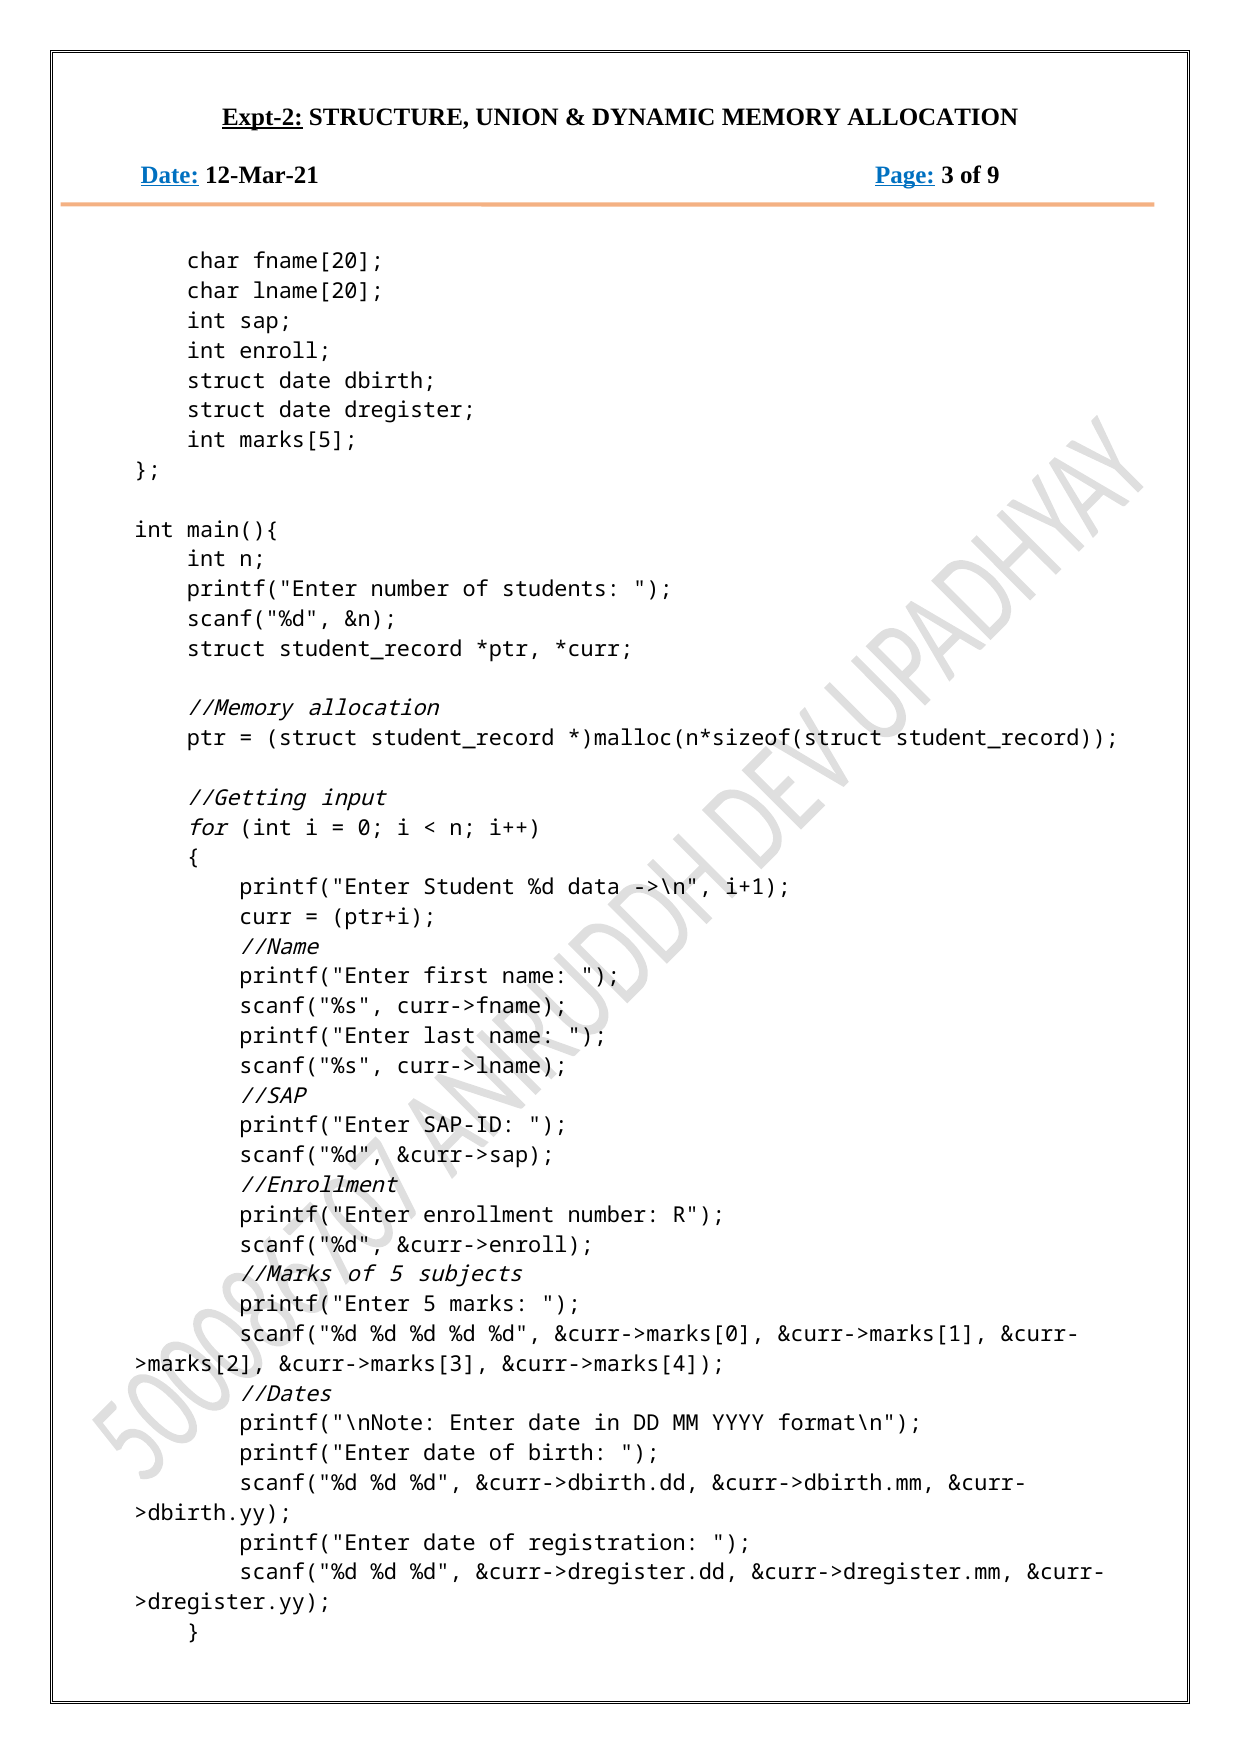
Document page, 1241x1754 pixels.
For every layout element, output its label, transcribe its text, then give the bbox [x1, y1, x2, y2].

text char lname[20]; [134, 275, 1181, 305]
text }; [134, 454, 1181, 484]
text int enroll; [134, 335, 1181, 365]
text //Getting input [134, 782, 1181, 812]
text //Name [134, 931, 1181, 961]
text struct date dbirth; [134, 365, 1181, 394]
text //Memory allocation [134, 692, 1181, 722]
text printf("Enter first name: "); [134, 961, 1181, 990]
text printf("Enter last name: "); [134, 1020, 1181, 1050]
text //Marks of 5 subjects [134, 1258, 1181, 1288]
text int sap; [134, 305, 1181, 335]
text int marks[5]; [134, 424, 1181, 454]
text scanf("%d %d %d", &curr->dbirth.dd, &curr->dbirth.mm, &curr->dbirth.yy); [134, 1467, 1181, 1527]
text scanf("%s", curr->fname); [134, 990, 1181, 1020]
text printf("Enter number of students: "); [134, 573, 1181, 603]
text printf("Enter date of birth: "); [134, 1437, 1181, 1467]
text scanf("%d %d %d %d %d", &curr->marks[0], &curr->marks[1], &curr->marks[2], &curr->marks[3], &curr->marks[4]); [134, 1318, 1181, 1378]
text printf("Enter Student %d data ->\n", i+1); [134, 871, 1181, 901]
text char fname[20]; [134, 246, 1181, 275]
text scanf("%d %d %d", &curr->dregister.dd, &curr->dregister.mm, &curr->dregister.yy); [134, 1556, 1181, 1616]
text } [134, 1616, 1181, 1646]
text struct date dregister; [134, 394, 1181, 424]
text struct student_record *ptr, *curr; [134, 633, 1181, 663]
text scanf("%d", &n); [134, 603, 1181, 633]
text scanf("%s", curr->lname); [134, 1050, 1181, 1080]
text ptr = (struct student_record *)malloc(n*sizeof(struct student_record)); [134, 722, 1181, 752]
text int n; [134, 543, 1181, 573]
text curr = (ptr+i); [134, 901, 1181, 931]
text printf("Enter 5 marks: "); [134, 1288, 1181, 1318]
text printf("Enter date of registration: "); [134, 1527, 1181, 1556]
text { [134, 841, 1181, 871]
text scanf("%d", &curr->enroll); [134, 1229, 1181, 1258]
text //Enrollment [134, 1169, 1181, 1199]
text //Dates [134, 1378, 1181, 1407]
text for (int i = 0; i < n; i++) [134, 812, 1181, 841]
text int main(){ [134, 514, 1181, 543]
text printf("\nNote: Enter date in DD MM YYYY format\n"); [134, 1407, 1181, 1437]
text printf("Enter enrollment number: R"); [134, 1199, 1181, 1229]
text scanf("%d", &curr->sap); [134, 1139, 1181, 1169]
text printf("Enter SAP-ID: "); [134, 1109, 1181, 1139]
text //SAP [134, 1080, 1181, 1109]
